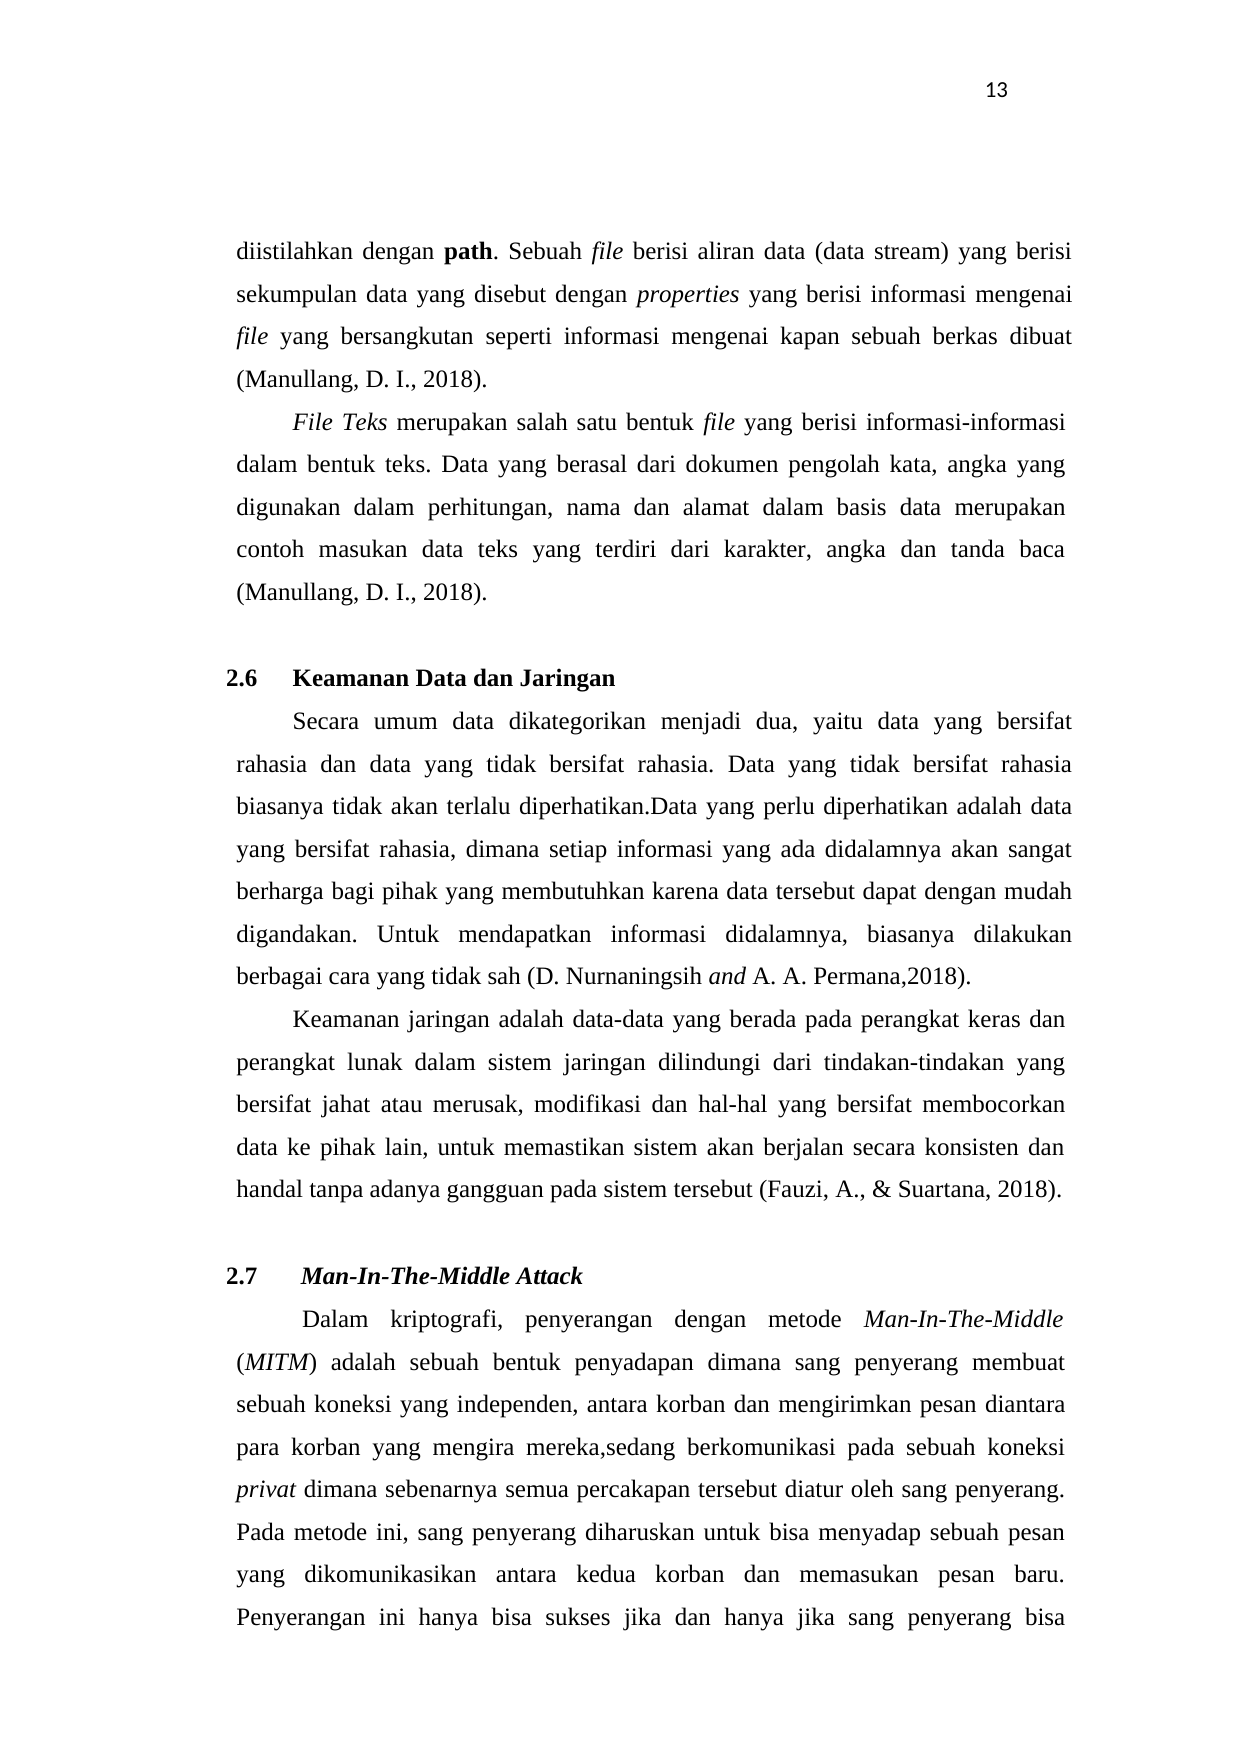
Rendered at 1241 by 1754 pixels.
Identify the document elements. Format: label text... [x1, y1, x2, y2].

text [236, 1304, 1066, 1631]
subtitle 2.6 Keamanan Data dan Jaringan [226, 663, 1074, 692]
text Keamanan jaringan adalah data-data yang berada pada perangkat keras dan perangkat lunak dalam sistem jaringan dilindungi dari tindakan-tindakan yang bersifat jahat atau merusak, modifikasi dan hal-hal yang bersifat membocorkan data ke pihak lain, untuk memastikan sistem akan berjalan secara konsisten dan handal tanpa adanya gangguan pada sistem tersebut (Fauzi, A., & Suartana, 2018). [236, 1004, 1066, 1203]
subtitle 2.7 Man-In-The-Middle Attack [226, 1261, 1074, 1289]
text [236, 236, 1073, 392]
text File Teks merupakan salah satu bentuk file yang berisi informasi-informasi dalam bentuk teks. Data yang berasal dari dokumen pengolah kata, angka yang digunakan dalam perhitungan, nama dan alamat dalam basis data merupakan contoh masukan data teks yang terdiri dari karakter, angka dan tanda baca (Manullang, D. I., 2018). [236, 407, 1066, 606]
text Secara umum data dikategorikan menjadi dua, yaitu data yang bersifat rahasia dan data yang tidak bersifat rahasia. Data yang tidak bersifat rahasia biasanya tidak akan terlalu diperhatikan.Data yang perlu diperhatikan adalah data yang bersifat rahasia, dimana setiap informasi yang ada didalamnya akan sangat berharga bagi pihak yang membutuhkan karena data tersebut dapat dengan mudah digandakan. Untuk mendapatkan informasi didalamnya, biasanya dilakukan berbagai cara yang tidak sah (D. Nurnaningsih and A. A. Permana,2018). [236, 706, 1073, 990]
